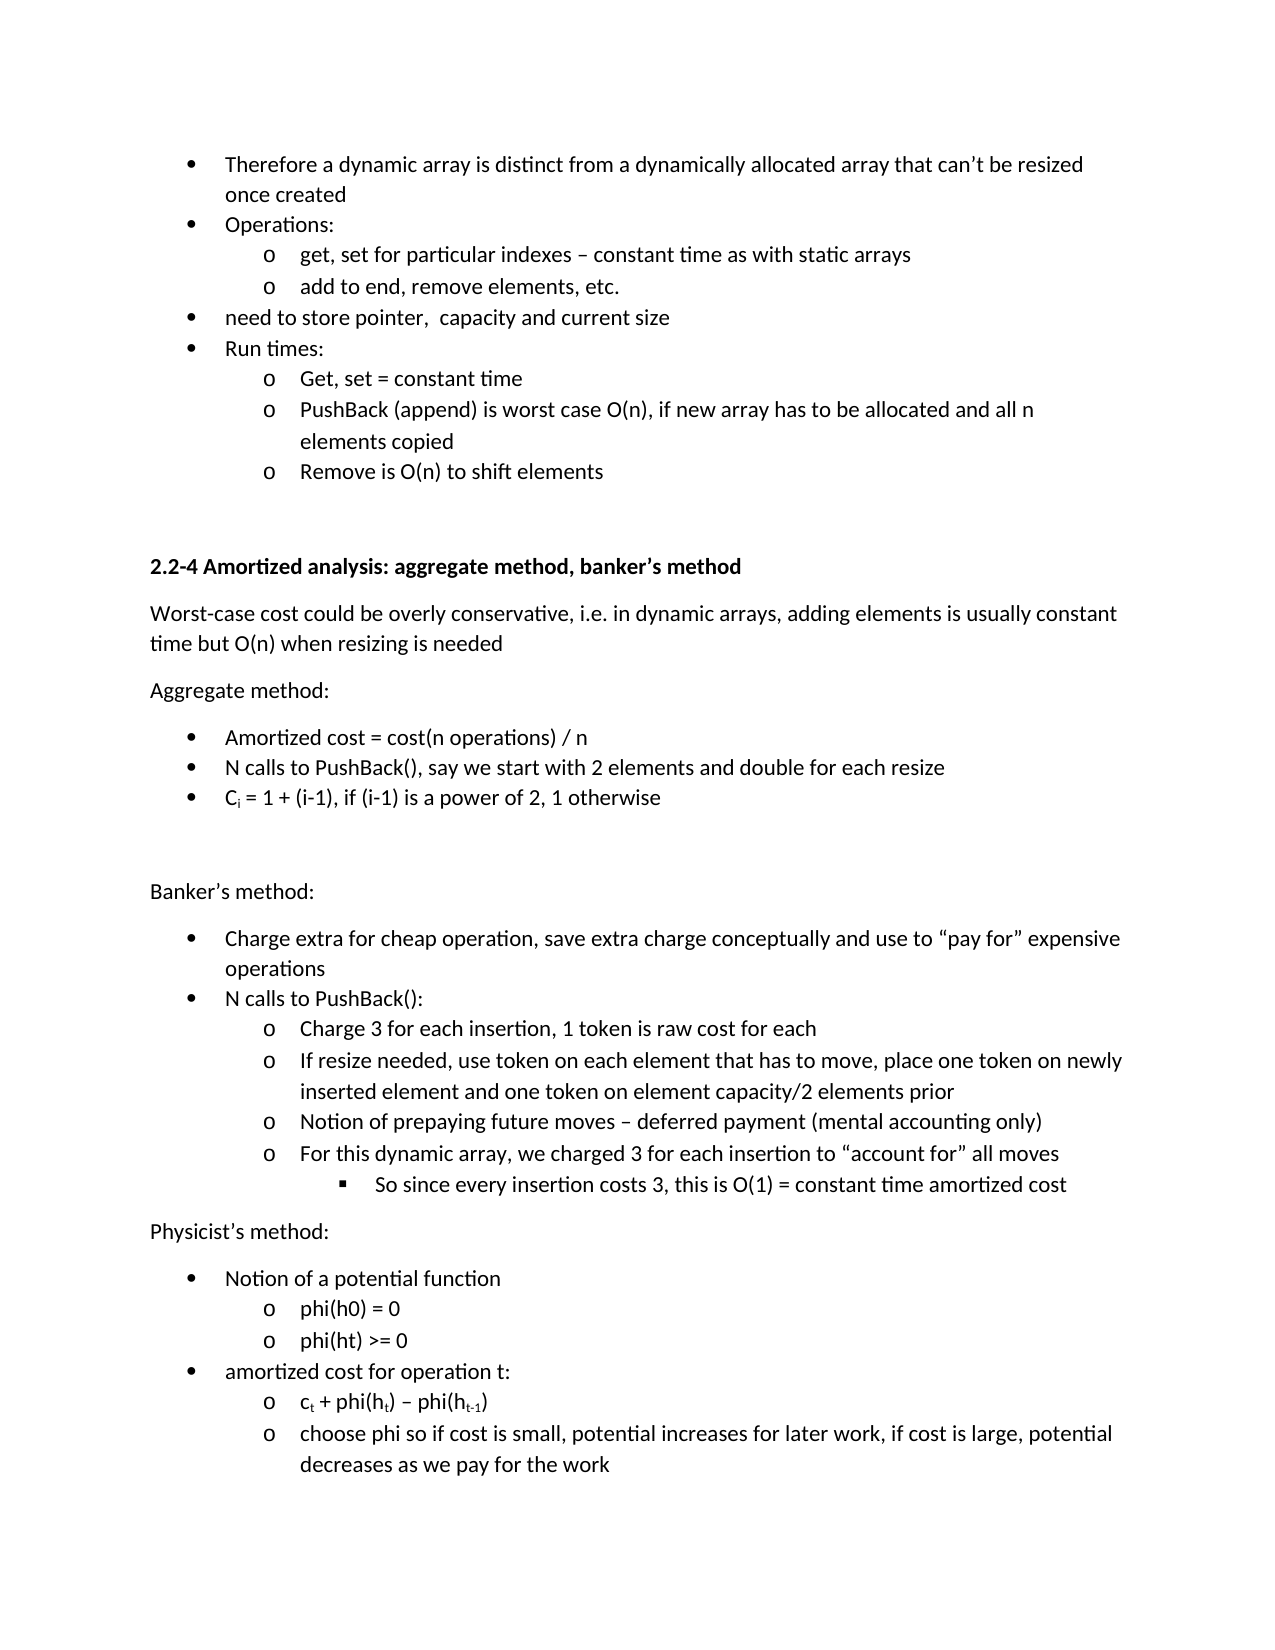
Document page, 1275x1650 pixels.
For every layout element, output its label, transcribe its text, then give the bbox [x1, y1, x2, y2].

list Run times: [187, 334, 1125, 362]
list Charge extra for cheap operation, save extra charge conceptually and use to “pay for” expensive operations [187, 924, 1125, 982]
text Aggregate method: [150, 676, 1125, 704]
list Charge 3 for each insertion, 1 token is raw cost for each [262, 1014, 1125, 1044]
list phi(ht) >= 0 [262, 1326, 1125, 1355]
text Physicist’s method: [150, 1217, 1125, 1245]
list ct + phi(ht) – phi(ht-1) [262, 1387, 1125, 1417]
list Notion of prepaying future moves – deferred payment (mental accounting only) [262, 1107, 1125, 1137]
list Remove is O(n) to shift elements [262, 457, 1125, 486]
list Ci = 1 + (i-1), if (i-1) is a power of 2, 1 otherwise [187, 783, 1125, 811]
text Banker’s method: [150, 877, 1125, 905]
list For this dynamic array, we charged 3 for each insertion to “account for” all moves [262, 1139, 1125, 1168]
list choose phi so if cost is small, potential increases for later work, if cost is large, potential decreases as we pay for the work [262, 1419, 1125, 1478]
list Notion of a potential function [187, 1264, 1125, 1292]
list Amortized cost = cost(n operations) / n [187, 723, 1125, 751]
list So since every insertion costs 3, this is O(1) = constant time amortized cost [337, 1170, 1125, 1198]
list add to end, remove elements, etc. [262, 272, 1125, 301]
list If resize needed, use token on each element that has to move, place one token on newly inserted element and one token on element capacity/2 elements prior [262, 1046, 1125, 1105]
list need to store pointer, capacity and current size [187, 303, 1125, 332]
text 2.2-4 Amortized analysis: aggregate method, banker’s method [150, 552, 1125, 580]
list Get, set = constant time [262, 364, 1125, 393]
text Worst-case cost could be overly conservative, i.e. in dynamic arrays, adding elements is usually constant time but O(n) when resizing is needed [150, 599, 1125, 657]
list Therefore a dynamic array is distinct from a dynamically allocated array that can’t be resized once created [187, 150, 1125, 208]
list PushBack (append) is worst case O(n), if new array has to be allocated and all n elements copied [262, 395, 1125, 455]
list N calls to PushBack(): [187, 984, 1125, 1012]
list N calls to PushBack(), say we start with 2 elements and double for each resize [187, 753, 1125, 781]
list get, set for particular indexes – constant time as with static arrays [262, 241, 1125, 270]
list amortized cost for operation t: [187, 1357, 1125, 1385]
list phi(h0) = 0 [262, 1294, 1125, 1323]
list Operations: [187, 210, 1125, 238]
